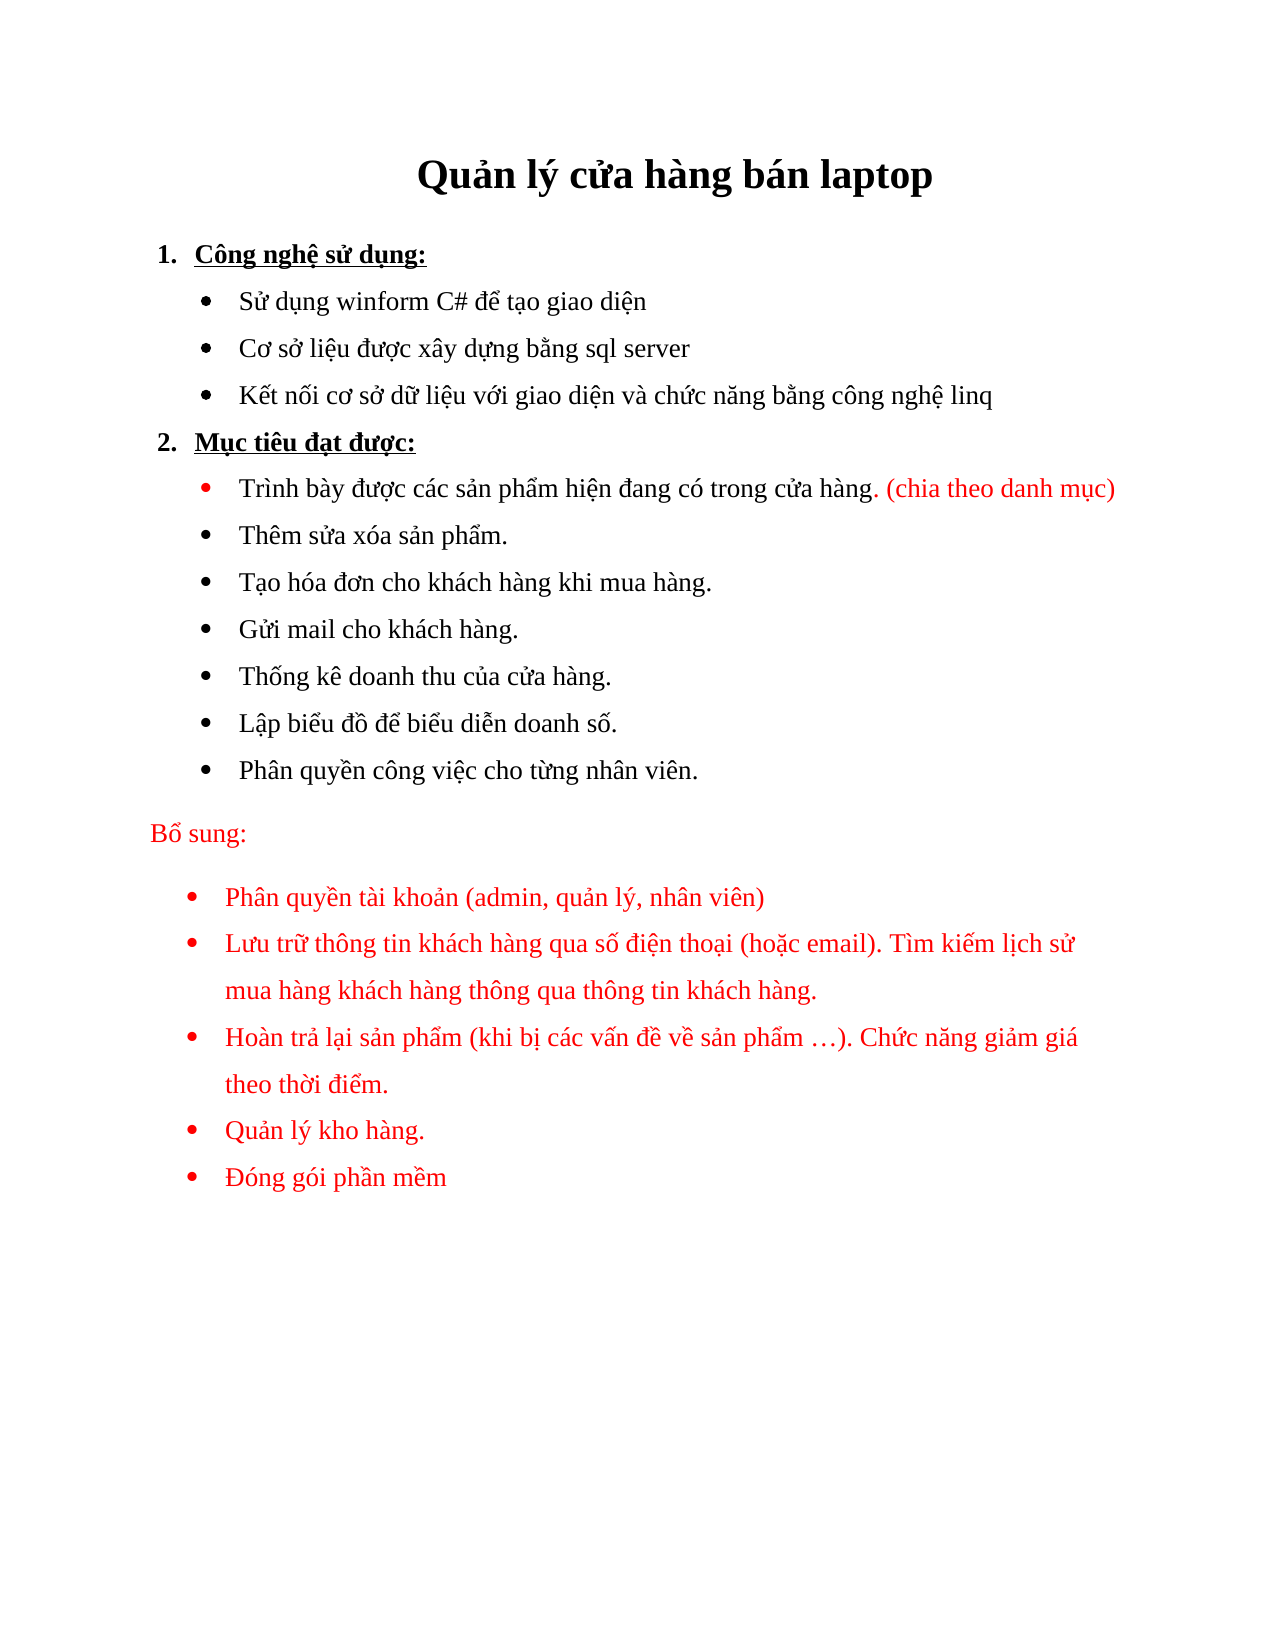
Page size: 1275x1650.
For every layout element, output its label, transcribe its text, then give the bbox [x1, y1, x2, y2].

list Phân quyền tài khoản (admin, quản lý, nhân viên) [187, 881, 1125, 912]
list Sử dụng winform C# để tạo giao diện [201, 285, 1125, 316]
list Phân quyền công việc cho từng nhân viên. [201, 754, 1125, 785]
list Cơ sở liệu được xây dựng bằng sql server [201, 332, 1125, 363]
list Thống kê doanh thu của cửa hàng. [201, 660, 1125, 691]
list Trình bày được các sản phẩm hiện đang có trong cửa hàng. (chia theo danh mục) [201, 472, 1125, 504]
list Lưu trữ thông tin khách hàng qua số điện thoại (hoặc email). Tìm kiếm lịch sử mua hàng khách hàng thông qua thông tin khách hàng. [187, 927, 1125, 1005]
list Quản lý kho hàng. [187, 1114, 1125, 1146]
list Hoàn trả lại sản phẩm (khi bị các vấn đề về sản phẩm …). Chức năng giảm giá theo thời điểm. [187, 1021, 1125, 1099]
list Mục tiêu đạt được: [157, 426, 1125, 457]
text Quản lý cửa hàng bán laptop [150, 150, 1125, 198]
list Gửi mail cho khách hàng. [201, 613, 1125, 644]
list Công nghệ sử dụng: [157, 238, 1125, 270]
list Lập biểu đồ để biểu diễn doanh số. [201, 707, 1125, 738]
text Bổ sung: [150, 817, 1125, 848]
list Thêm sửa xóa sản phẩm. [201, 519, 1125, 551]
list Đóng gói phần mềm [187, 1161, 1125, 1192]
list Kết nối cơ sở dữ liệu với giao diện và chức năng bằng công nghệ linq [201, 379, 1125, 410]
list Tạo hóa đơn cho khách hàng khi mua hàng. [201, 566, 1125, 597]
